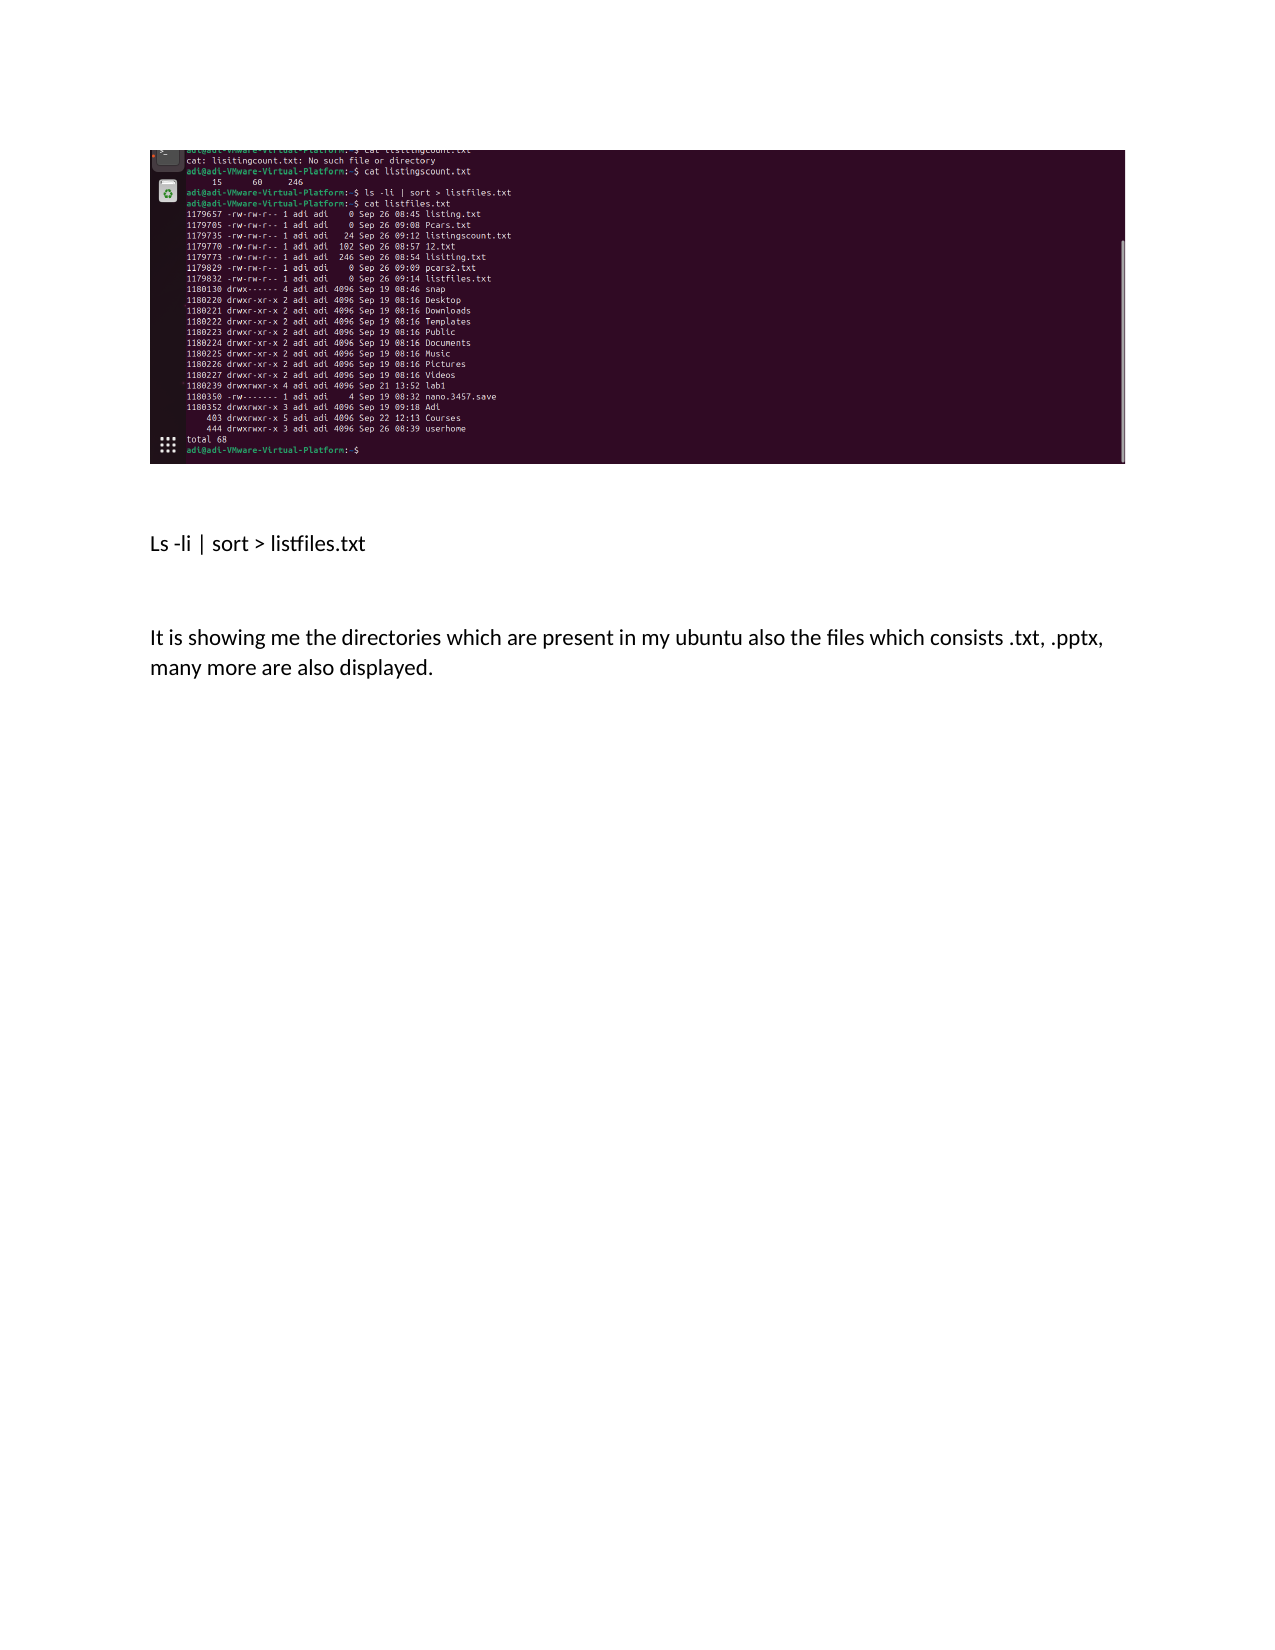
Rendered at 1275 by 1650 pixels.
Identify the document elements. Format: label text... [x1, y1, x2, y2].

text Ls -li | sort > listfiles.txt [150, 529, 1125, 557]
picture [150, 150, 1125, 464]
text It is showing me the directories which are present in my ubuntu also the files which consists .txt, .pptx, many more are also displayed. [150, 623, 1125, 681]
